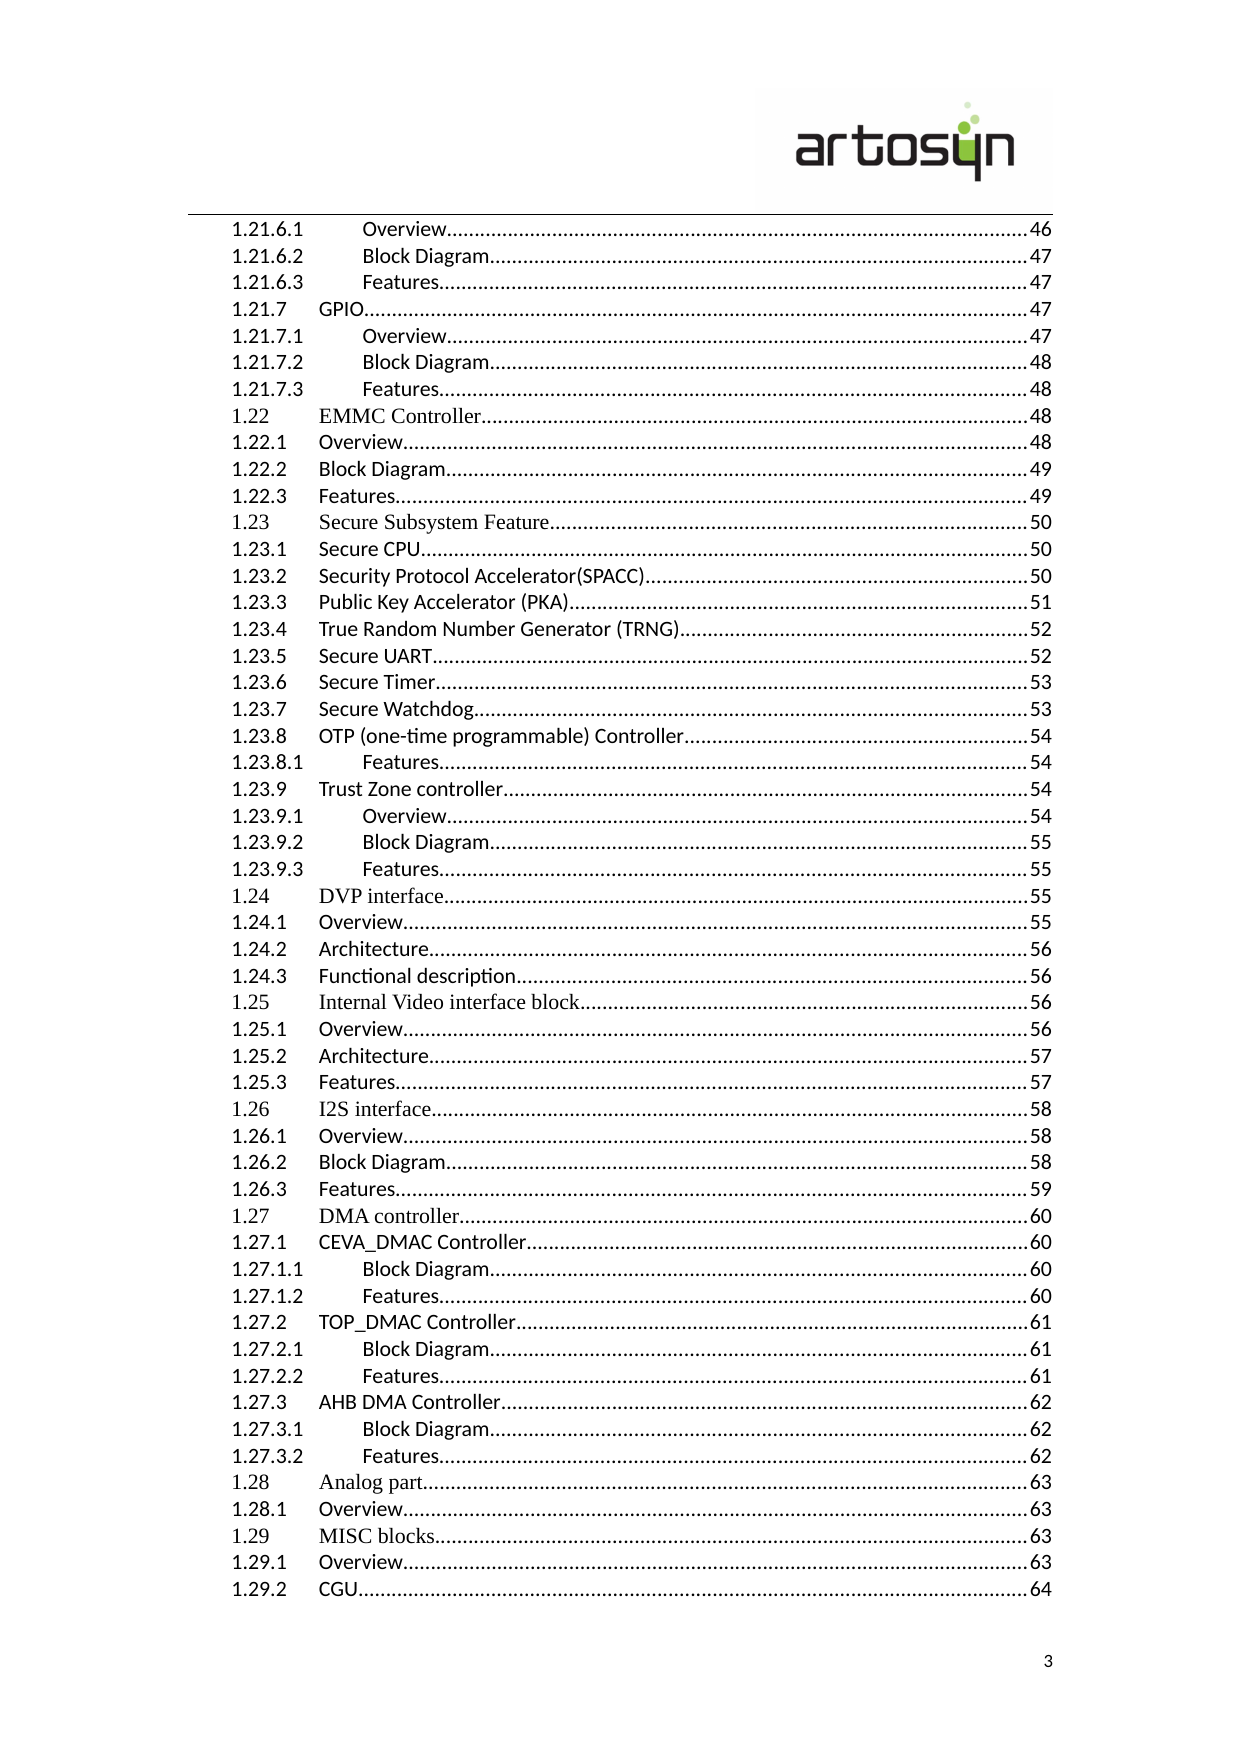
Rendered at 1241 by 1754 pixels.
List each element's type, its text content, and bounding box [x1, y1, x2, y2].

text 1.29.1 Overview 63 [231, 1548, 1053, 1575]
text 1.23.6 Secure Timer 53 [231, 668, 1053, 695]
text 1.23.5 Secure UART 52 [231, 642, 1053, 668]
text 1.24.1 Overview 55 [231, 908, 1053, 935]
text 1.27.3.1 Block Diagram 62 [231, 1415, 1053, 1442]
text 1.23.1 Secure CPU 50 [231, 535, 1053, 562]
text 1.23.4 True Random Number Generator (TRNG) 52 [231, 615, 1053, 642]
text 1.23.2 Security Protocol Accelerator(SPACC) 50 [231, 562, 1053, 588]
text 1.23.3 Public Key Accelerator (PKA) 51 [231, 588, 1053, 615]
text 1.26.2 Block Diagram 58 [231, 1148, 1053, 1175]
text 1.23.9.1 Overview 54 [231, 802, 1053, 828]
text 1.29 MISC blocks 63 [231, 1522, 1053, 1548]
text 1.22.1 Overview 48 [231, 428, 1053, 455]
text 1.21.6.2 Block Diagram 47 [231, 242, 1053, 268]
text 1.25 Internal Video interface block 56 [231, 988, 1053, 1015]
text 1.27.2.1 Block Diagram 61 [231, 1335, 1053, 1362]
text 1.27.1 CEVA_DMAC Controller 60 [231, 1228, 1053, 1255]
text 1.27 DMA controller 60 [231, 1202, 1053, 1228]
text 1.21.7.3 Features 48 [231, 375, 1053, 402]
text 1.28 Analog part 63 [231, 1468, 1053, 1495]
text 1.25.2 Architecture 57 [231, 1042, 1053, 1068]
text 1.22 EMMC Controller 48 [231, 402, 1053, 428]
text 1.21.6.1 Overview 46 [231, 215, 1053, 242]
text 1.23.7 Secure Watchdog 53 [231, 695, 1053, 722]
text 1.24 DVP interface 55 [231, 882, 1053, 908]
text 1.26 I2S interface 58 [231, 1095, 1053, 1122]
text 1.21.7.1 Overview 47 [231, 322, 1053, 348]
text 1.28.1 Overview 63 [231, 1495, 1053, 1522]
picture [755, 88, 1053, 212]
text 1.25.1 Overview 56 [231, 1015, 1053, 1042]
text 1.27.3 AHB DMA Controller 62 [231, 1388, 1053, 1415]
text 1.23.9 Trust Zone controller 54 [231, 775, 1053, 802]
text 1.25.3 Features 57 [231, 1068, 1053, 1095]
text 1.26.1 Overview 58 [231, 1122, 1053, 1148]
text 1.24.2 Architecture 56 [231, 935, 1053, 962]
text 1.21.6.3 Features 47 [231, 268, 1053, 295]
text 1.27.2.2 Features 61 [231, 1362, 1053, 1388]
text 1.23.8 OTP (one-time programmable) Controller 54 [231, 722, 1053, 748]
text 1.27.1.2 Features 60 [231, 1282, 1053, 1308]
text 1.23.8.1 Features 54 [231, 748, 1053, 775]
text 1.27.3.2 Features 62 [231, 1442, 1053, 1468]
text 1.27.2 TOP_DMAC Controller 61 [231, 1308, 1053, 1335]
text 1.21.7 GPIO 47 [231, 295, 1053, 322]
text 1.22.2 Block Diagram 49 [231, 455, 1053, 482]
text 1.21.7.2 Block Diagram 48 [231, 348, 1053, 375]
text 1.23.9.3 Features 55 [231, 855, 1053, 882]
text 1.27.1.1 Block Diagram 60 [231, 1255, 1053, 1282]
text 1.23.9.2 Block Diagram 55 [231, 828, 1053, 855]
text 1.22.3 Features 49 [231, 482, 1053, 508]
text 1.23 Secure Subsystem Feature 50 [231, 508, 1053, 535]
text 1.29.2 CGU 64 [231, 1575, 1053, 1602]
text 1.26.3 Features 59 [231, 1175, 1053, 1202]
text 1.24.3 Functional description 56 [231, 962, 1053, 988]
